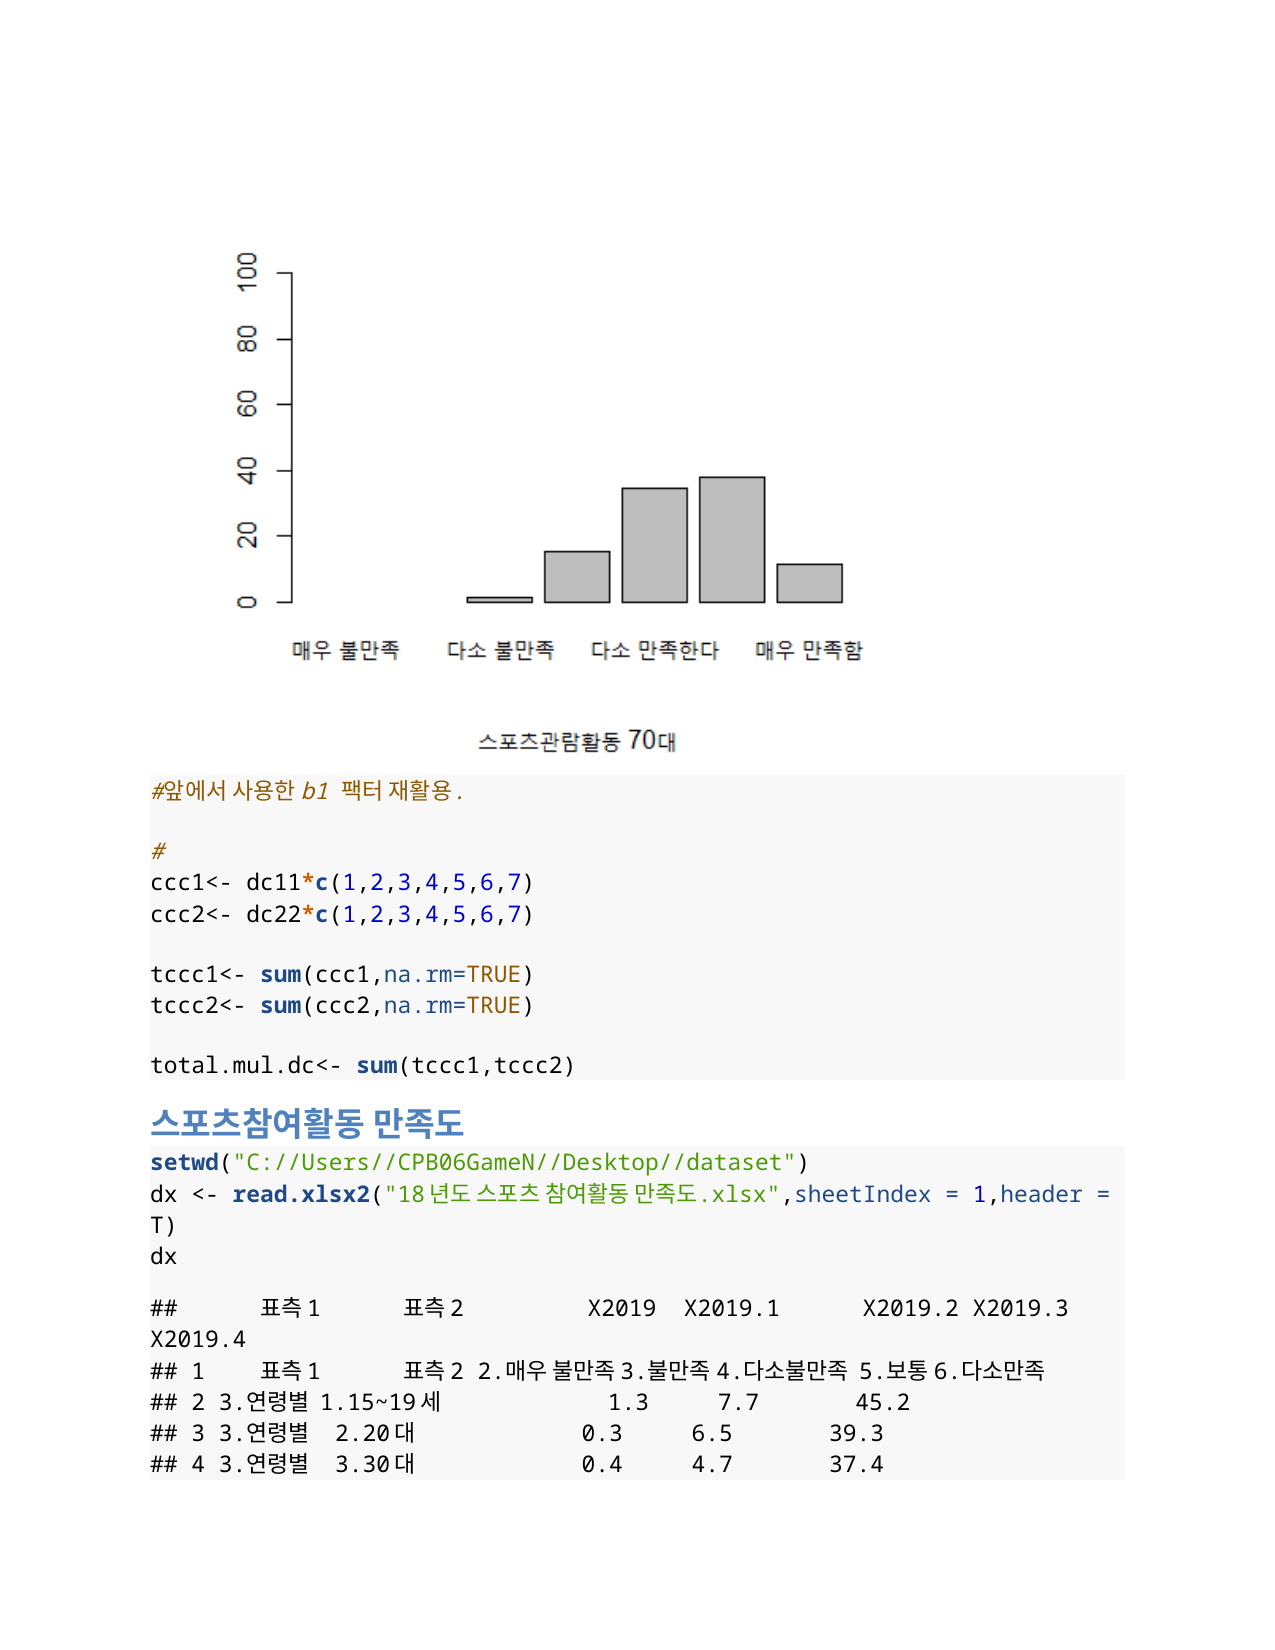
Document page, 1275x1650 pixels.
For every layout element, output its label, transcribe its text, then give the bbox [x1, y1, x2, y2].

text #앞에서 사용한 b1 팩터 재활용. # ccc1<- dc11*c(1,2,3,4,5,6,7) ccc2<- dc22*c(1,2,3,4,5,6,7) tccc1<- sum(ccc1,na.rm=TRUE) tccc2<- sum(ccc2,na.rm=TRUE) total.mul.dc<- sum(tccc1,tccc2) [150, 775, 1125, 1080]
subtitle 스포츠참여활동 만족도 [150, 1101, 1125, 1146]
text setwd("C://Users//CPB06GameN//Desktop//dataset") dx <- read.xlsx2("18년도 스포츠 참여활동 만족도.xlsx",sheetIndex = 1,header = T) dx [177, 1146, 1125, 1271]
picture [168, 150, 927, 757]
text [150, 1292, 1125, 1480]
